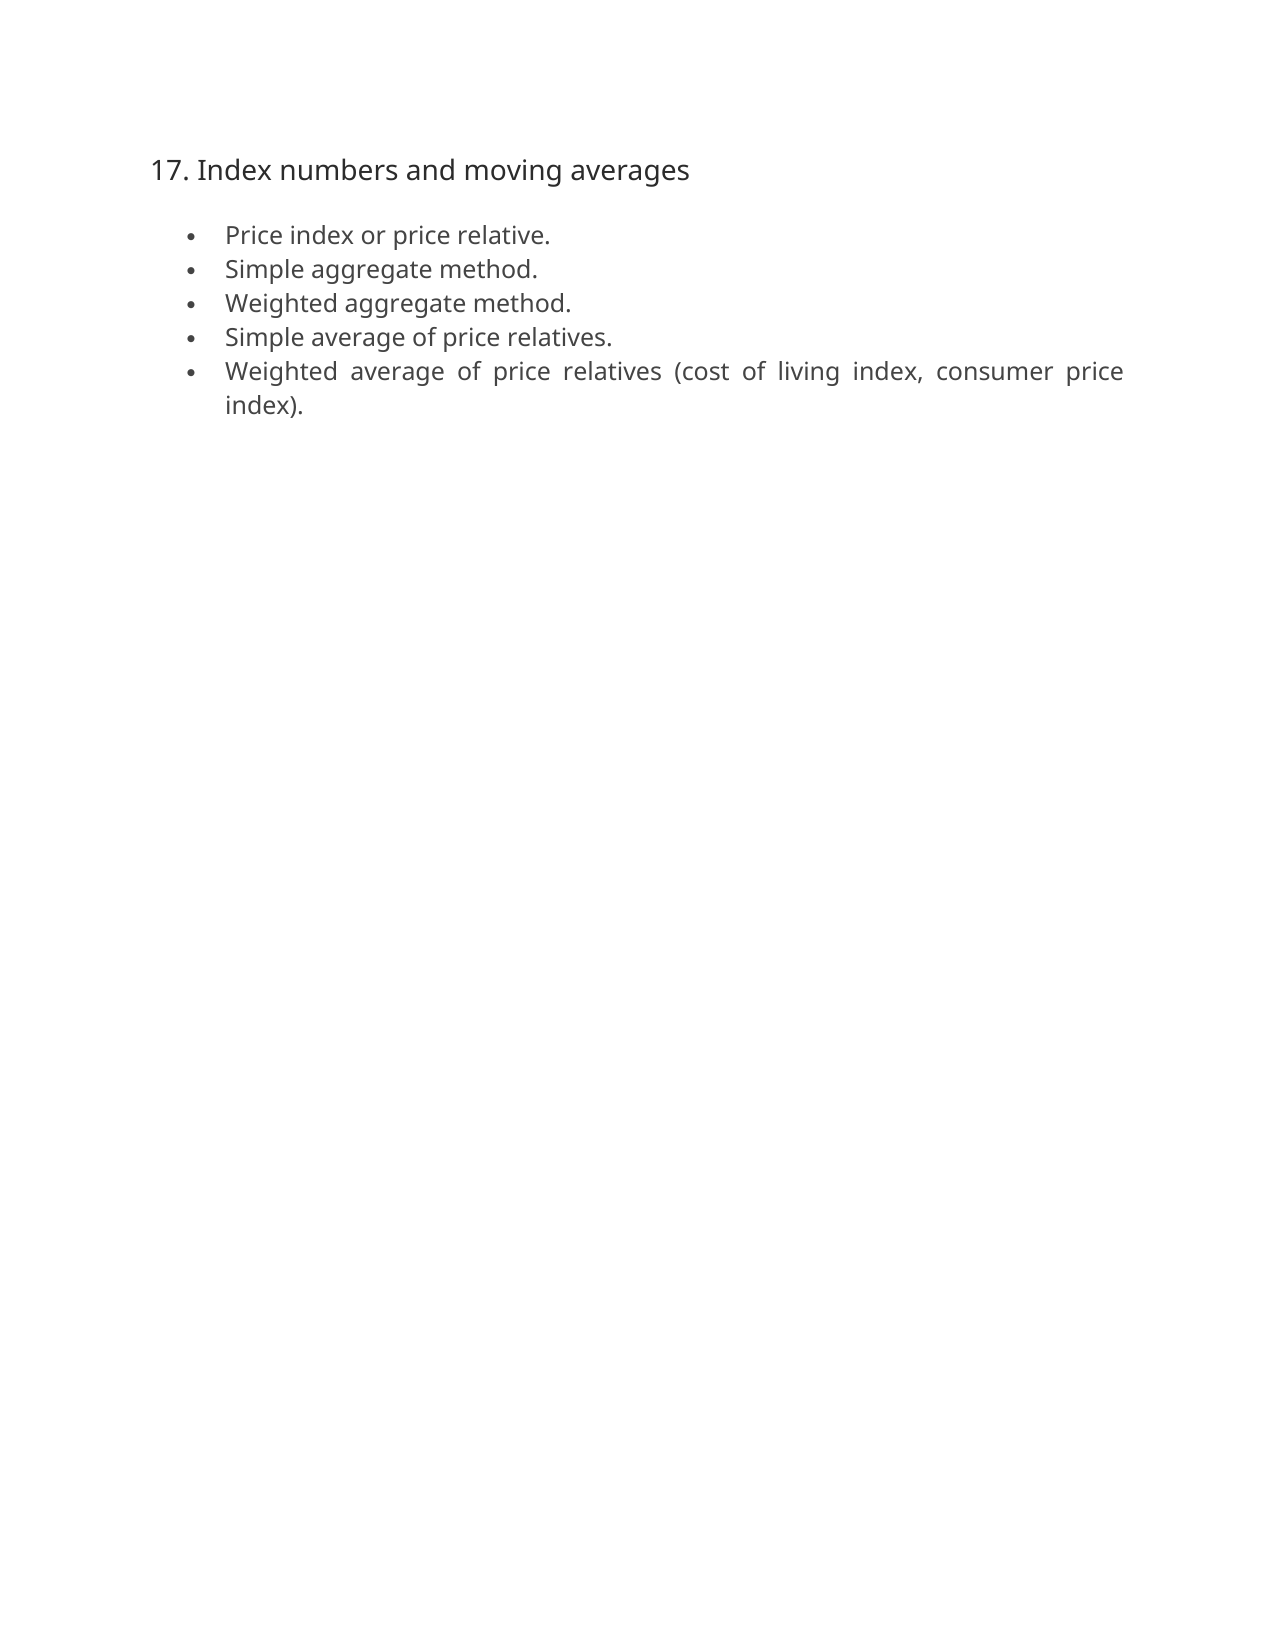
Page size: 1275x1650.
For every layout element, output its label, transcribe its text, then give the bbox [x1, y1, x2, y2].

list Simple average of price relatives. [187, 320, 1125, 354]
list Simple aggregate method. [187, 252, 1125, 286]
list Price index or price relative. [187, 217, 1125, 252]
list Weighted average of price relatives (cost of living index, consumer price index). [187, 354, 1125, 422]
list Weighted aggregate method. [187, 286, 1125, 320]
text 17. Index numbers and moving averages [150, 150, 1125, 188]
